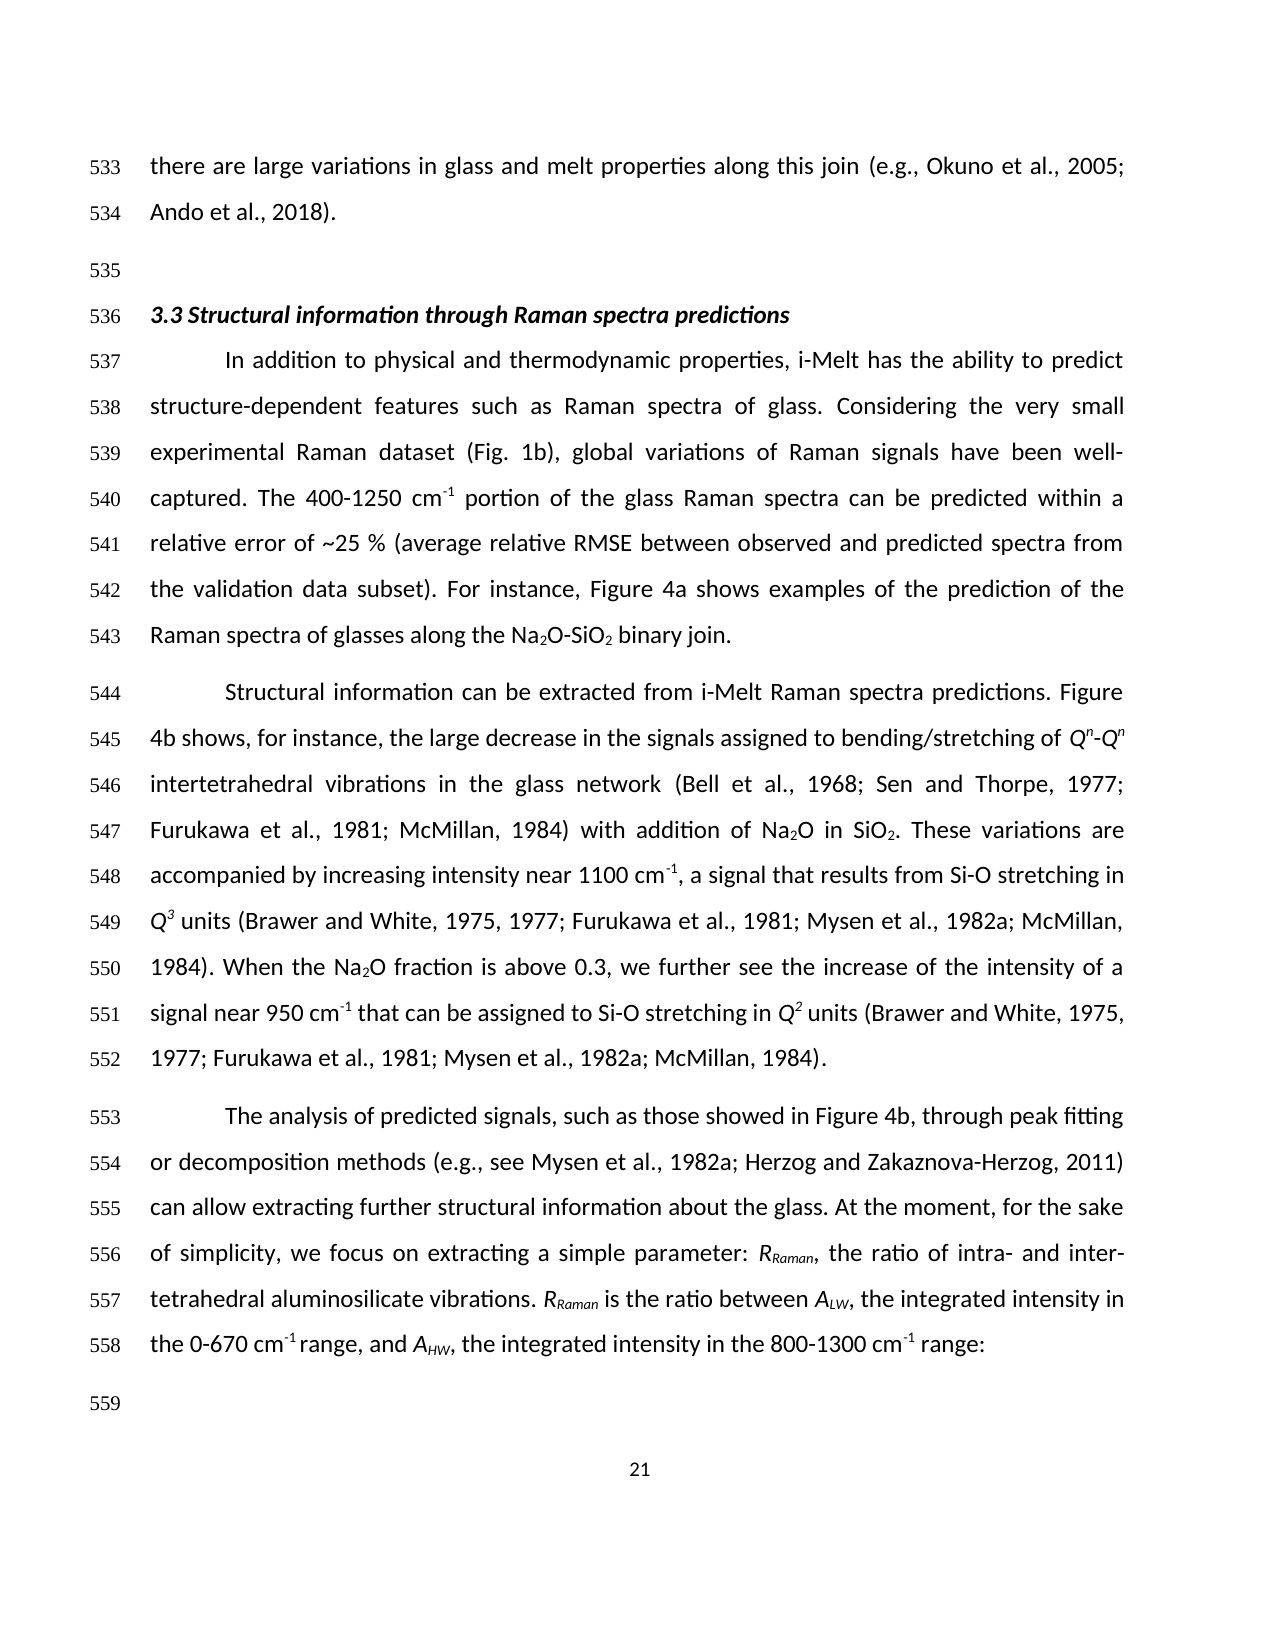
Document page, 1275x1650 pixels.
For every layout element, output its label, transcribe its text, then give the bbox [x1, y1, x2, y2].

text In addition to physical and thermodynamic properties, i-Melt has the ability to predict structure-dependent features such as Raman spectra of glass. Considering the very small experimental Raman dataset (Fig. 1b), global variations of Raman signals have been well-captured. The 400-1250 cm-1 portion of the glass Raman spectra can be predicted within a relative error of ~25 % (average relative RMSE between observed and predicted spectra from the validation data subset). For instance, Figure 4a shows examples of the prediction of the Raman spectra of glasses along the Na2O-SiO2 binary join. [150, 345, 1125, 649]
text 3.3 Structural information through Raman spectra predictions [150, 299, 1125, 329]
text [150, 150, 1125, 226]
text Structural information can be extracted from i-Melt Raman spectra predictions. Figure 4b shows, for instance, the large decrease in the signals assigned to bending/stretching of Qn-Qn intertetrahedral vibrations in the glass network (Bell et al., 1968; Sen and Thorpe, 1977; Furukawa et al., 1981; McMillan, 1984) with addition of Na2O in SiO2. These variations are accompanied by increasing intensity near 1100 cm-1, a signal that results from Si-O stretching in Q3 units (Brawer and White, 1975, 1977; Furukawa et al., 1981; Mysen et al., 1982a; McMillan, 1984). When the Na2O fraction is above 0.3, we further see the increase of the intensity of a signal near 950 cm-1 that can be assigned to Si-O stretching in Q2 units (Brawer and White, 1975, 1977; Furukawa et al., 1981; Mysen et al., 1982a; McMillan, 1984). [150, 677, 1125, 1073]
text The analysis of predicted signals, such as those showed in Figure 4b, through peak fitting or decomposition methods (e.g., see Mysen et al., 1982a; Herzog and Zakaznova-Herzog, 2011) can allow extracting further structural information about the glass. At the moment, for the sake of simplicity, we focus on extracting a simple parameter: RRaman, the ratio of intra- and inter-tetrahedral aluminosilicate vibrations. RRaman is the ratio between ALW, the integrated intensity in the 0-670 cm-1 range, and AHW, the integrated intensity in the 800-1300 cm-1 range: [150, 1100, 1125, 1359]
